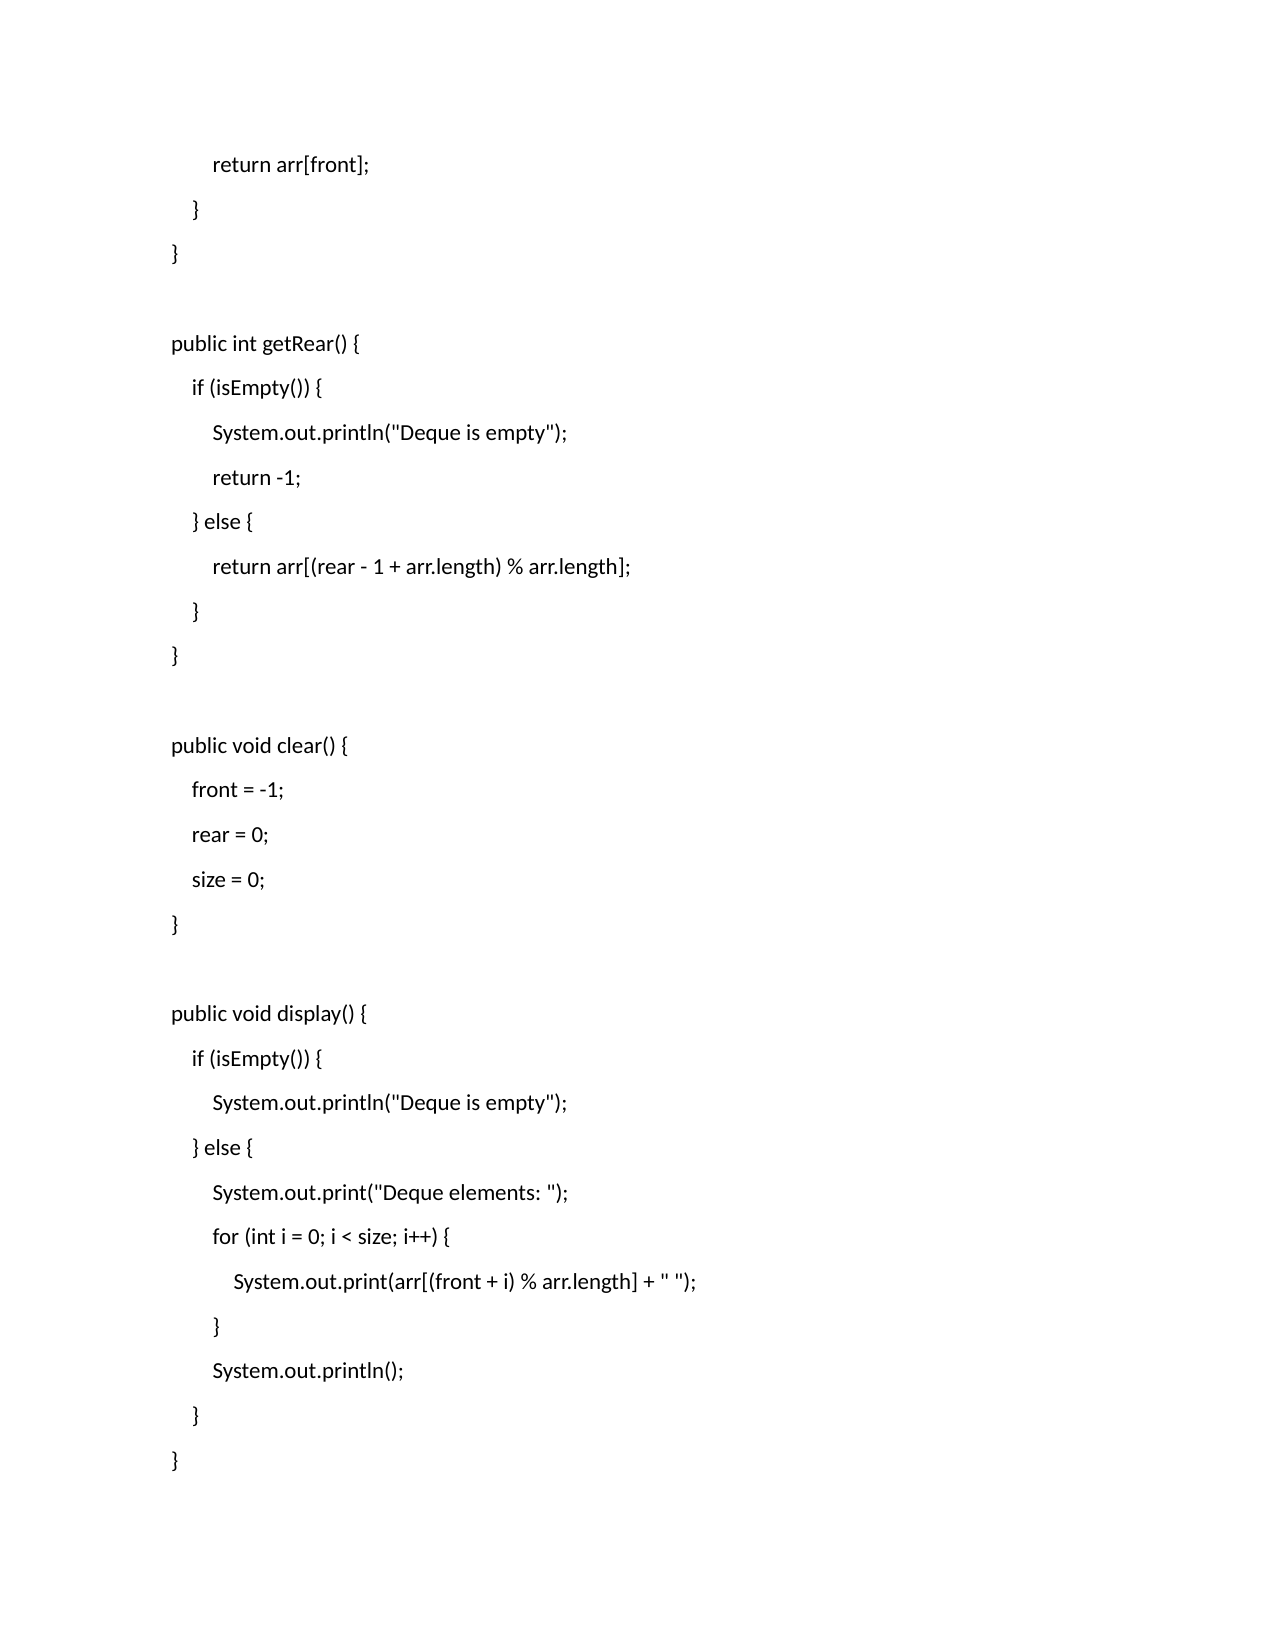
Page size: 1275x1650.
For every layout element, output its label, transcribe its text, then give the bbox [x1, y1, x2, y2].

text if (isEmpty()) { [150, 373, 1125, 401]
text } [150, 239, 1125, 267]
text for (int i = 0; i < size; i++) { [150, 1222, 1125, 1251]
text front = -1; [150, 776, 1125, 804]
text } [150, 1401, 1125, 1429]
text } else { [150, 1133, 1125, 1161]
text } [150, 910, 1125, 938]
text return arr[front]; [150, 150, 1125, 178]
text } [150, 597, 1125, 625]
text } [150, 1446, 1125, 1474]
text System.out.println("Deque is empty"); [150, 1088, 1125, 1116]
text System.out.print(arr[(front + i) % arr.length] + " "); [150, 1267, 1125, 1295]
text public void clear() { [150, 731, 1125, 759]
text System.out.print("Deque elements: "); [150, 1178, 1125, 1206]
text } [150, 195, 1125, 223]
text rear = 0; [150, 820, 1125, 848]
text if (isEmpty()) { [150, 1044, 1125, 1072]
text } else { [150, 507, 1125, 536]
text return -1; [150, 463, 1125, 491]
text size = 0; [150, 865, 1125, 893]
text System.out.println(); [150, 1357, 1125, 1384]
text public void display() { [150, 999, 1125, 1027]
text public int getRear() { [150, 329, 1125, 357]
text System.out.println("Deque is empty"); [150, 418, 1125, 446]
text } [150, 642, 1125, 669]
text return arr[(rear - 1 + arr.length) % arr.length]; [150, 552, 1125, 580]
text } [150, 1312, 1125, 1340]
